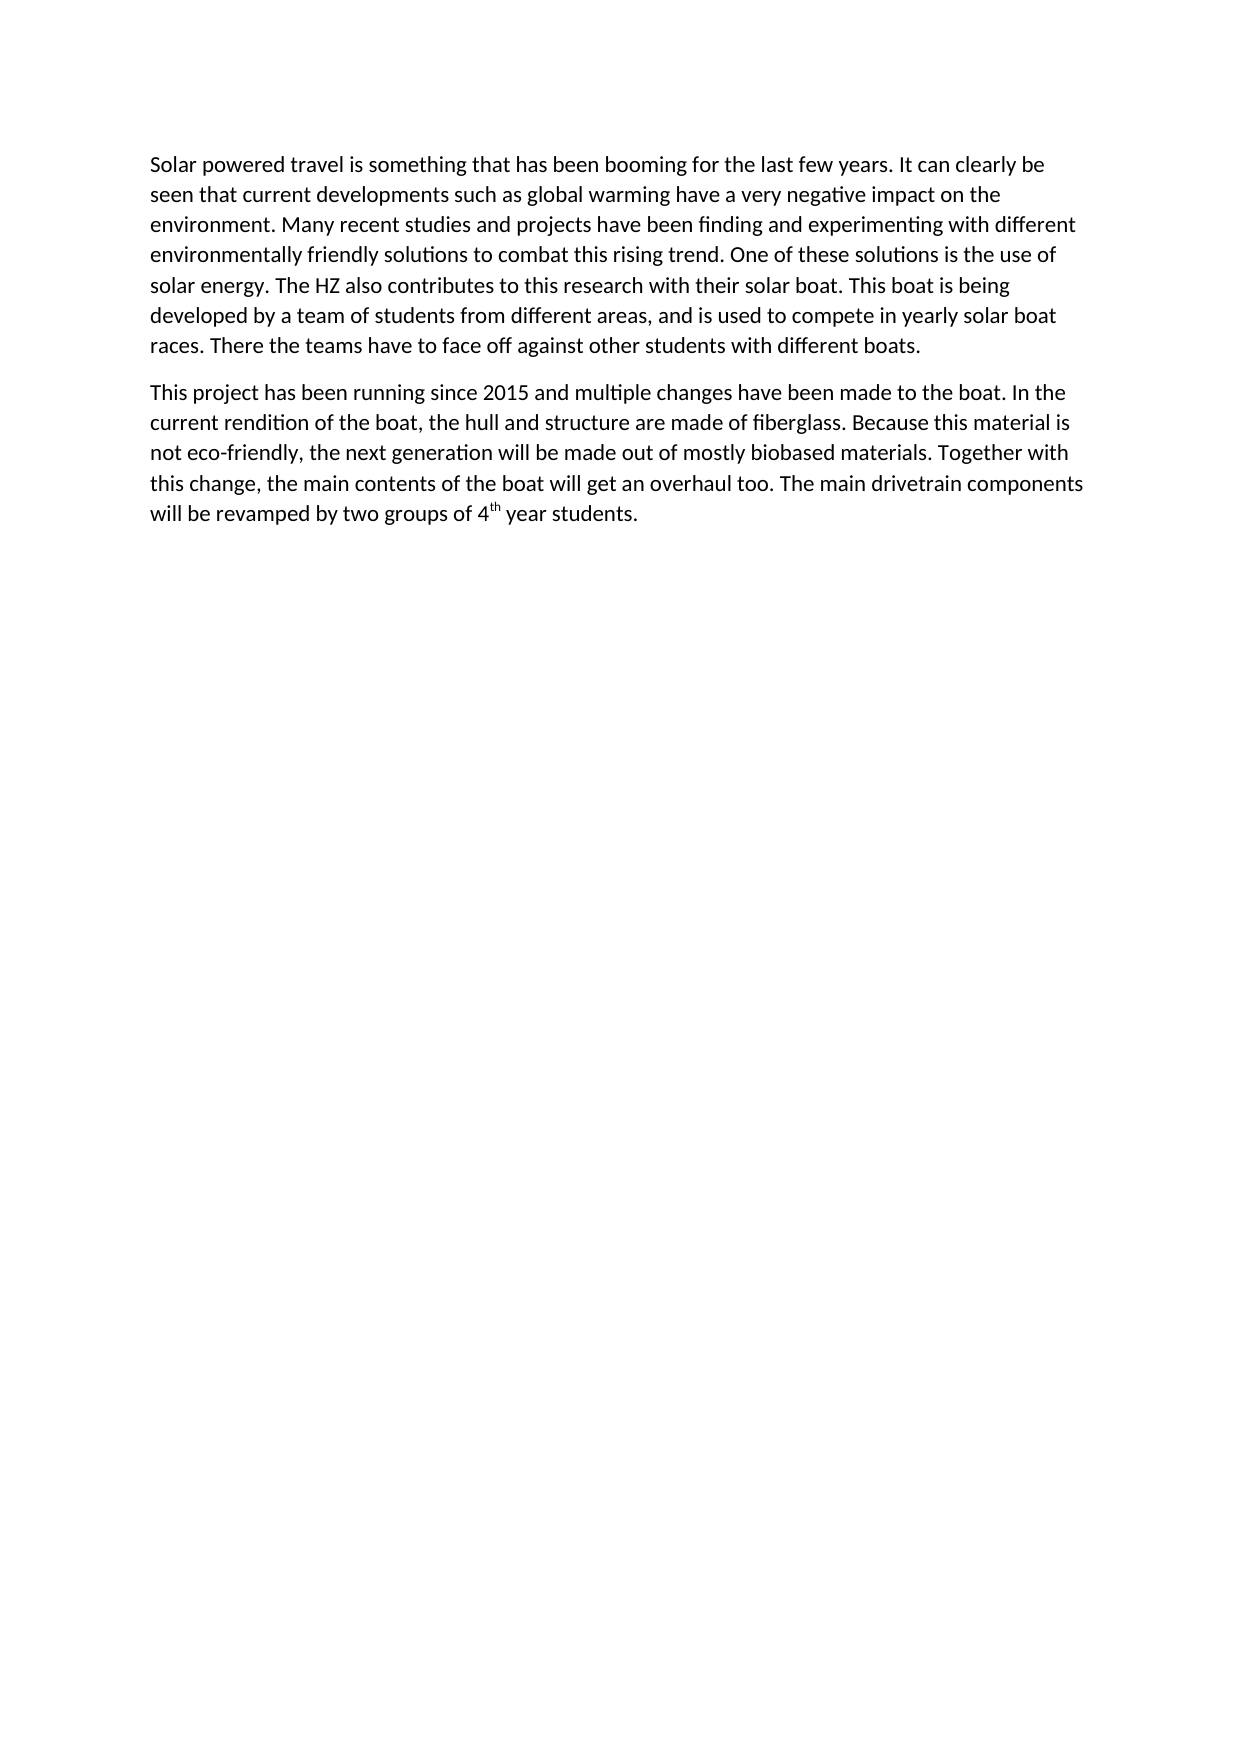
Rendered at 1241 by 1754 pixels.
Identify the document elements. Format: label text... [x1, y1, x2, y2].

text Solar powered travel is something that has been booming for the last few years. It can clearly be seen that current developments such as global warming have a very negative impact on the environment. Many recent studies and projects have been finding and experimenting with different environmentally friendly solutions to combat this rising trend. One of these solutions is the use of solar energy. The HZ also contributes to this research with their solar boat. This boat is being developed by a team of students from different areas, and is used to compete in yearly solar boat races. There the teams have to face off against other students with different boats. [150, 150, 1090, 359]
text This project has been running since 2015 and multiple changes have been made to the boat. In the current rendition of the boat, the hull and structure are made of fiberglass. Because this material is not eco-friendly, the next generation will be made out of mostly biobased materials. Together with this change, the main contents of the boat will get an overhaul too. The main drivetrain components will be revamped by two groups of 4th year students. [150, 378, 1090, 527]
